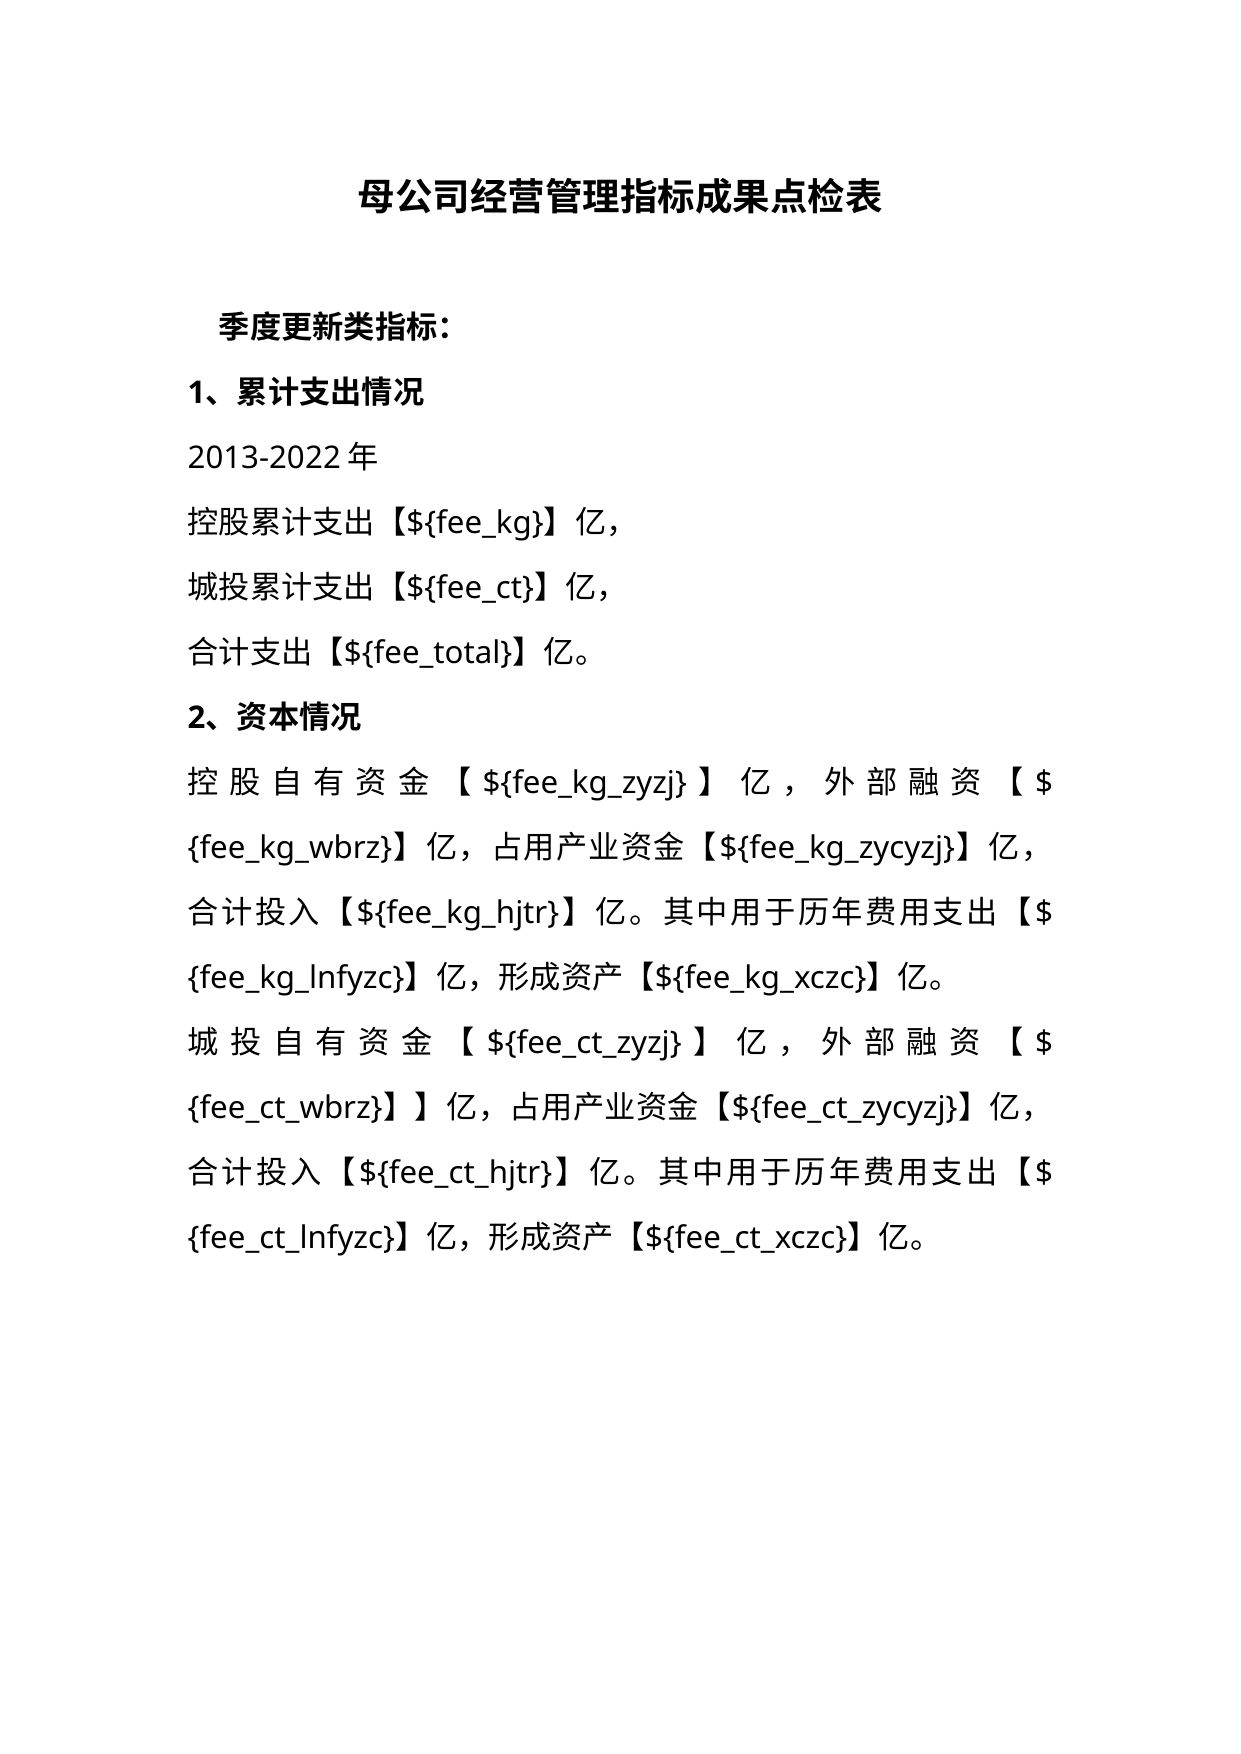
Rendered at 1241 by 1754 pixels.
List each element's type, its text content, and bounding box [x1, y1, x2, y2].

text 1、累计支出情况 [187, 357, 1053, 422]
text 控股自有资金【${fee_kg_zyzj}】亿，外部融资【${fee_kg_wbrz}】亿，占用产业资金【${fee_kg_zycyzj}】亿，合计投入【${fee_kg_hjtr}】亿。其中用于历年费用支出【${fee_kg_lnfyzc}】亿，形成资产【${fee_kg_xczc}】亿。 [187, 747, 1053, 1007]
text 城投累计支出【${fee_ct}】亿， [187, 552, 1053, 617]
text 城投自有资金【${fee_ct_zyzj}】亿，外部融资【${fee_ct_wbrz}】】亿，占用产业资金【${fee_ct_zycyzj}】亿，合计投入【${fee_ct_hjtr}】亿。其中用于历年费用支出【${fee_ct_lnfyzc}】亿，形成资产【${fee_ct_xczc}】亿。 [187, 1007, 1053, 1267]
text 2、资本情况 [187, 682, 1053, 747]
text 控股累计支出【${fee_kg}】亿， [187, 487, 1053, 552]
text 2013-2022年 [187, 422, 1053, 487]
text 合计支出【${fee_total}】亿。 [187, 617, 1053, 682]
text 母公司经营管理指标成果点检表 [187, 162, 1053, 227]
text 季度更新类指标： [187, 292, 1053, 357]
